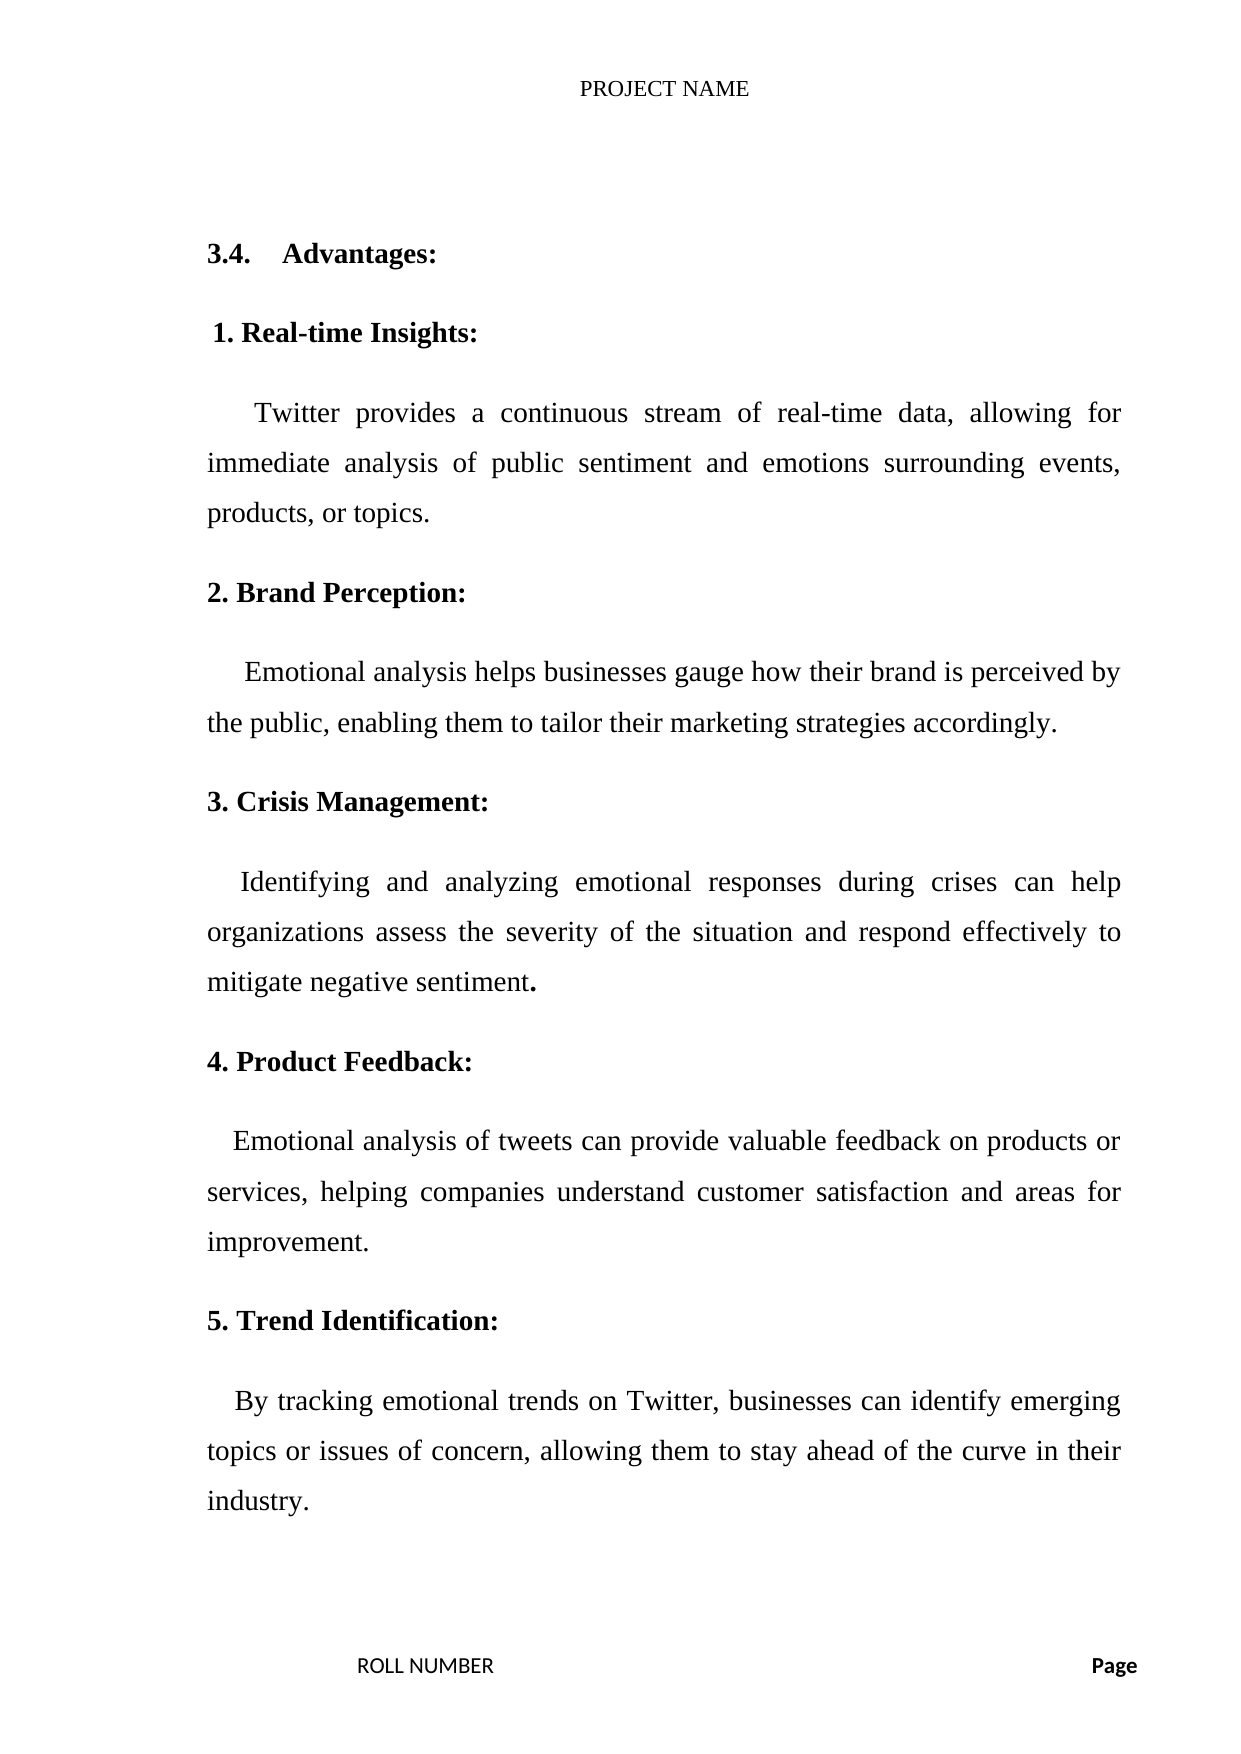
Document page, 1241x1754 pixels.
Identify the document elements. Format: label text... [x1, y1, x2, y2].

text 2. Brand Perception: [207, 575, 1122, 608]
text Identifying and analyzing emotional responses during crises can help organizations assess the severity of the situation and respond effectively to mitigate negative sentiment. [207, 864, 1122, 998]
list Advantages: [207, 236, 1122, 269]
text 5. Trend Identification: [207, 1303, 1122, 1337]
text By tracking emotional trends on Twitter, businesses can identify emerging topics or issues of concern, allowing them to stay ahead of the curve in their industry. [207, 1383, 1122, 1517]
text 4. Product Feedback: [207, 1044, 1122, 1077]
text Emotional analysis helps businesses gauge how their brand is perceived by the public, enabling them to tailor their marketing strategies accordingly. [207, 654, 1122, 738]
text 1. Real-time Insights: [207, 315, 1122, 349]
text 3. Crisis Management: [207, 784, 1122, 818]
text Twitter provides a continuous stream of real-time data, allowing for immediate analysis of public sentiment and emotions surrounding events, products, or topics. [207, 395, 1122, 529]
text Emotional analysis of tweets can provide valuable feedback on products or services, helping companies understand customer satisfaction and areas for improvement. [207, 1123, 1122, 1257]
